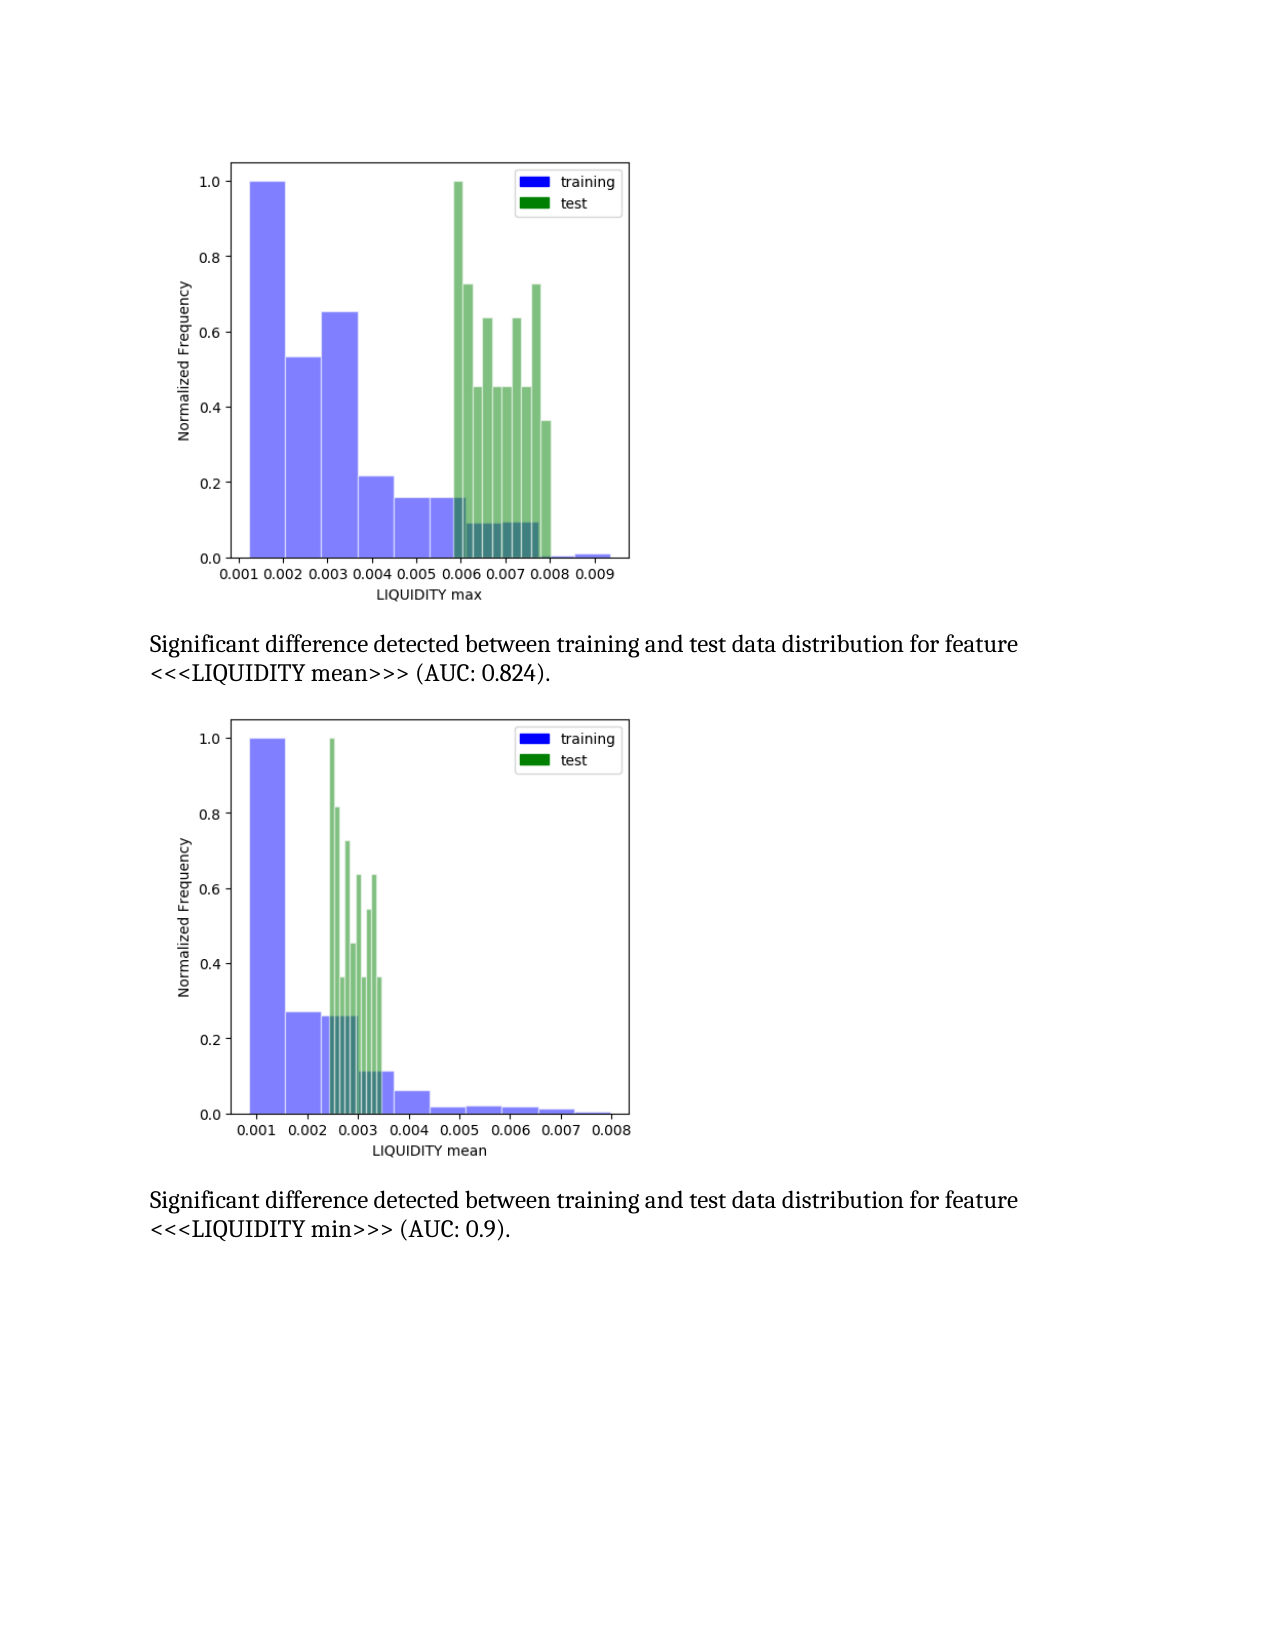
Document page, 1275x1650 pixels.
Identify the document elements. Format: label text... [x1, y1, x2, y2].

list Significant difference detected between training and test data distribution for feature <<<LIQUIDITY mean>>> (AUC: 0.824). [150, 630, 1125, 687]
list Significant difference detected between training and test data distribution for feature <<<LIQUIDITY min>>> (AUC: 0.9). [150, 1186, 1125, 1244]
picture [168, 706, 642, 1168]
picture [168, 150, 642, 612]
